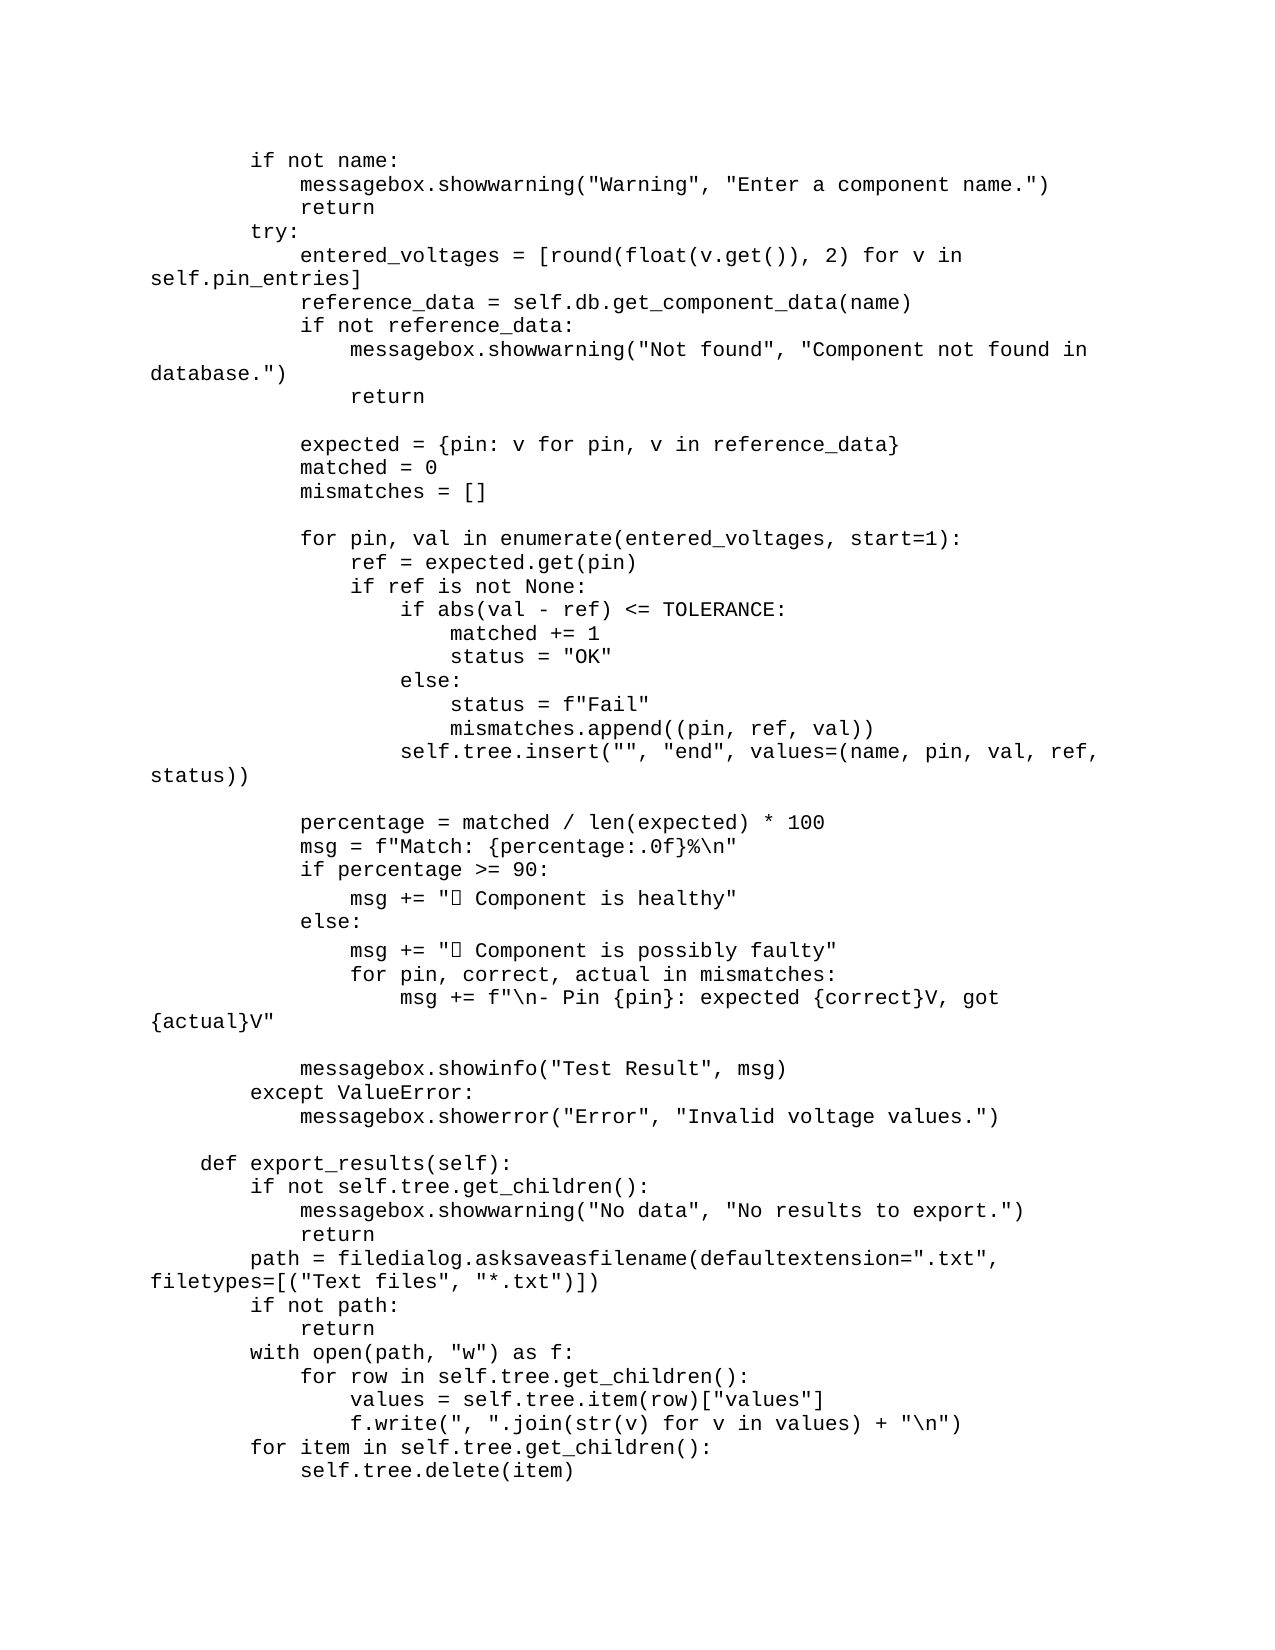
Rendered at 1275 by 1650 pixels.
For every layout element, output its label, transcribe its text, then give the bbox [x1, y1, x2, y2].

text reference_data = self.db.get_component_data(name) [150, 292, 1125, 316]
text mismatches.append((pin, ref, val)) [150, 717, 1125, 741]
text for row in self.tree.get_children(): [150, 1366, 1125, 1389]
text return [150, 386, 1125, 410]
text matched += 1 [150, 623, 1125, 647]
text if not reference_data: [150, 316, 1125, 339]
text status = "OK" [150, 647, 1125, 670]
text msg = f"Match: {percentage:.0f}%\n" [150, 836, 1125, 859]
text entered_voltages = [round(float(v.get()), 2) for v in self.pin_entries] [150, 244, 1125, 292]
text if not path: [150, 1295, 1125, 1318]
text ref = expected.get(pin) [150, 552, 1125, 576]
text for pin, correct, actual in mismatches: [150, 964, 1125, 987]
text if abs(val - ref) <= TOLERANCE: [150, 599, 1125, 623]
text matched = 0 [150, 457, 1125, 481]
text path = filedialog.asksaveasfilename(defaultextension=".txt", filetypes=[("Text files", "*.txt")]) [150, 1247, 1125, 1295]
text else: [150, 670, 1125, 694]
text expected = {pin: v for pin, v in reference_data} [150, 434, 1125, 457]
text messagebox.showwarning("Not found", "Component not found in database.") [150, 339, 1125, 386]
text msg += "✅ Component is healthy" [150, 883, 1125, 912]
text messagebox.showwarning("Warning", "Enter a component name.") [150, 174, 1125, 197]
text messagebox.showwarning("No data", "No results to export.") [150, 1200, 1125, 1224]
text def export_results(self): [150, 1153, 1125, 1177]
text return [150, 1224, 1125, 1247]
text if ref is not None: [150, 576, 1125, 599]
text self.tree.insert("", "end", values=(name, pin, val, ref, status)) [150, 741, 1125, 788]
text else: [150, 912, 1125, 935]
text with open(path, "w") as f: [150, 1342, 1125, 1366]
text mismatches = [] [150, 481, 1125, 505]
text if percentage >= 90: [150, 859, 1125, 883]
text for pin, val in enumerate(entered_voltages, start=1): [150, 528, 1125, 552]
text if not name: [150, 150, 1125, 174]
text status = f"Fail" [150, 694, 1125, 717]
text msg += "❌ Component is possibly faulty" [150, 935, 1125, 964]
text if not self.tree.get_children(): [150, 1177, 1125, 1200]
text msg += f"\n- Pin {pin}: expected {correct}V, got {actual}V" [150, 987, 1125, 1035]
text return [150, 1318, 1125, 1342]
text for item in self.tree.get_children(): [150, 1437, 1125, 1460]
text percentage = matched / len(expected) * 100 [150, 812, 1125, 836]
text except ValueError: [150, 1082, 1125, 1106]
text self.tree.delete(item) [150, 1460, 1125, 1484]
text values = self.tree.item(row)["values"] [150, 1389, 1125, 1413]
text f.write(", ".join(str(v) for v in values) + "\n") [150, 1413, 1125, 1437]
text messagebox.showinfo("Test Result", msg) [150, 1058, 1125, 1082]
text try: [150, 221, 1125, 244]
text messagebox.showerror("Error", "Invalid voltage values.") [150, 1106, 1125, 1129]
text return [150, 197, 1125, 221]
